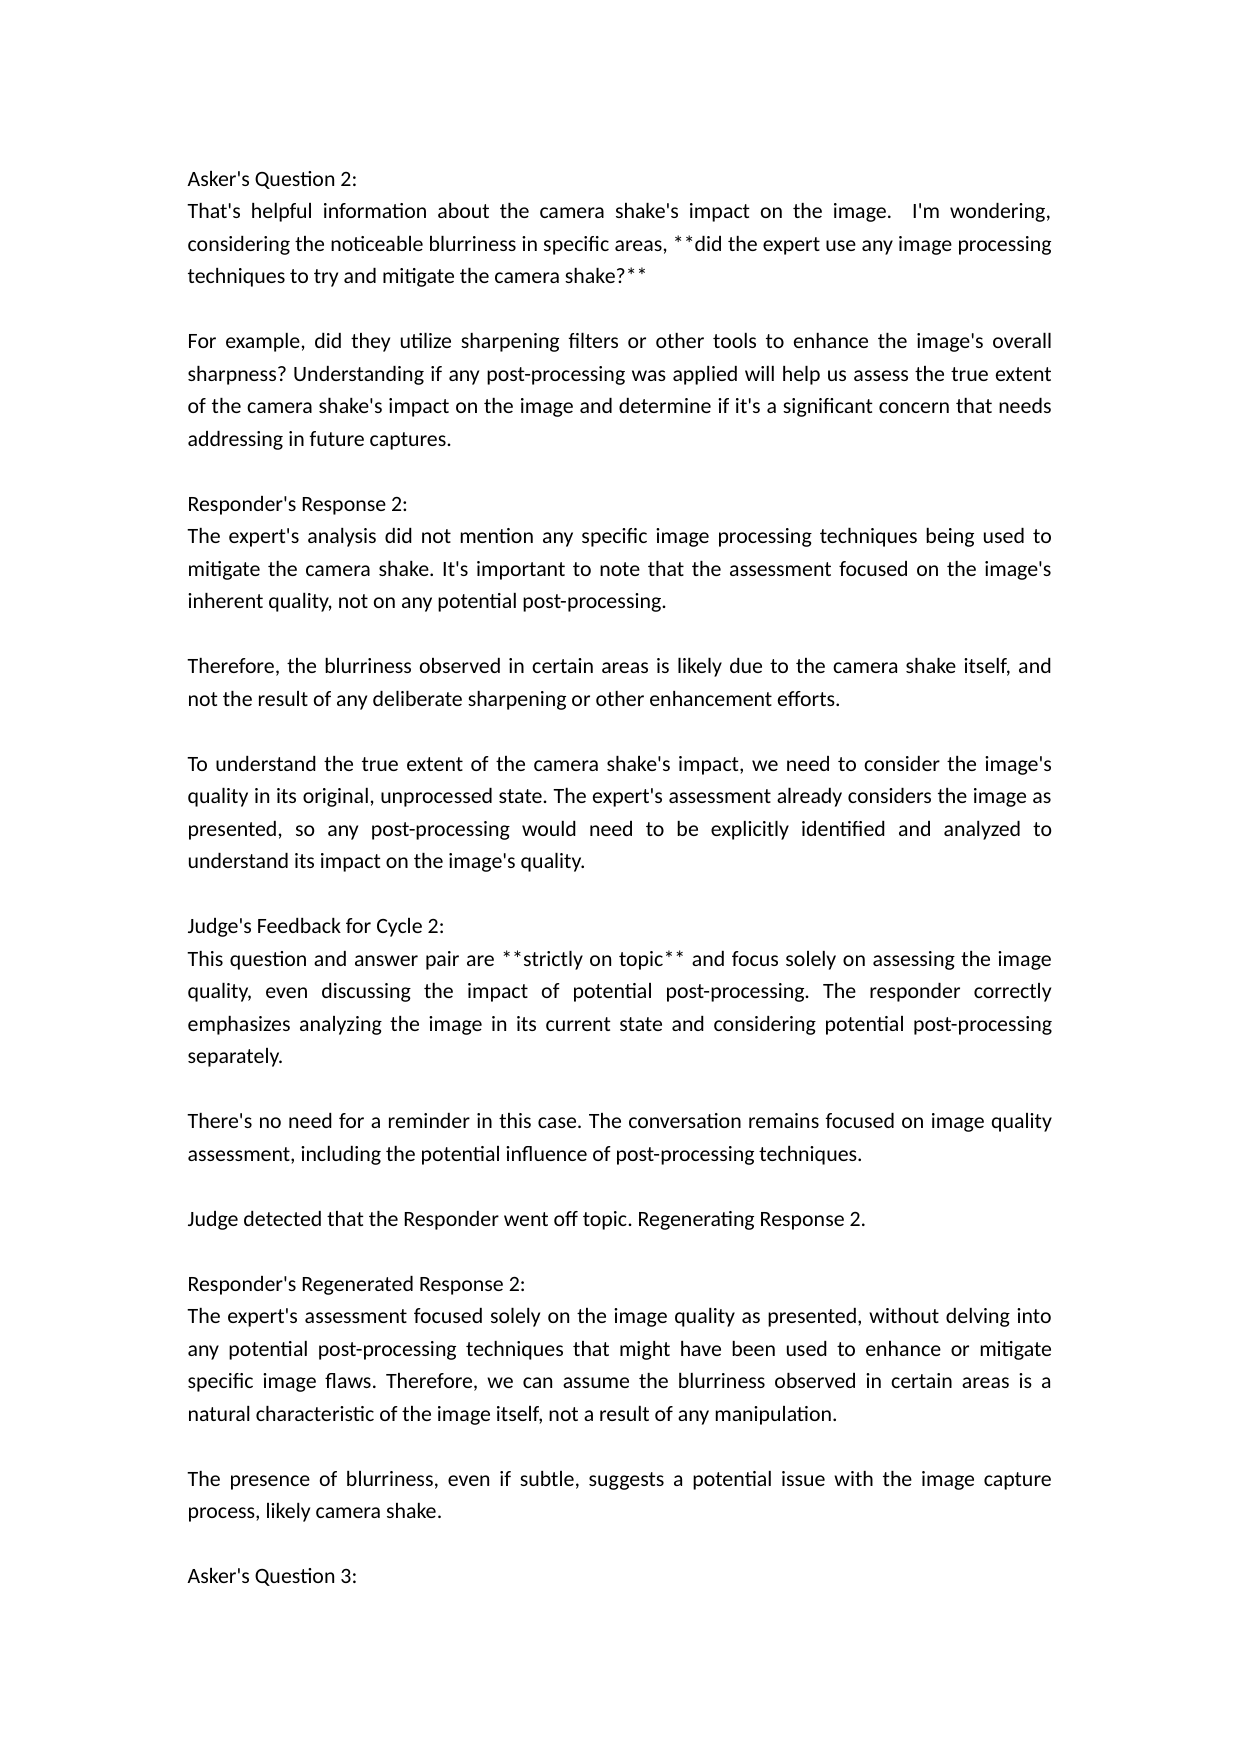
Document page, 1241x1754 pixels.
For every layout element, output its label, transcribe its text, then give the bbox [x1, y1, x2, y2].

text That's helpful information about the camera shake's impact on the image. I'm wondering, considering the noticeable blurriness in specific areas, **did the expert use any image processing techniques to try and mitigate the camera shake?** [187, 194, 1053, 292]
text The expert's analysis did not mention any specific image processing techniques being used to mitigate the camera shake. It's important to note that the assessment focused on the image's inherent quality, not on any potential post-processing. [187, 519, 1053, 617]
text Therefore, the blurriness observed in certain areas is likely due to the camera shake itself, and not the result of any deliberate sharpening or other enhancement efforts. [187, 649, 1053, 714]
text Asker's Question 2: [187, 162, 1053, 194]
text The expert's assessment focused solely on the image quality as presented, without delving into any potential post-processing techniques that might have been used to enhance or mitigate specific image flaws. Therefore, we can assume the blurriness observed in certain areas is a natural characteristic of the image itself, not a result of any manipulation. [187, 1299, 1053, 1429]
text Judge's Feedback for Cycle 2: [187, 909, 1053, 942]
text There's no need for a reminder in this case. The conversation remains focused on image quality assessment, including the potential influence of post-processing techniques. [187, 1104, 1053, 1169]
text Responder's Regenerated Response 2: [187, 1267, 1053, 1299]
text Responder's Response 2: [187, 487, 1053, 519]
text This question and answer pair are **strictly on topic** and focus solely on assessing the image quality, even discussing the impact of potential post-processing. The responder correctly emphasizes analyzing the image in its current state and considering potential post-processing separately. [187, 942, 1053, 1072]
text The presence of blurriness, even if subtle, suggests a potential issue with the image capture process, likely camera shake. [187, 1462, 1053, 1527]
text Asker's Question 3: [187, 1559, 1053, 1592]
text Judge detected that the Responder went off topic. Regenerating Response 2. [187, 1202, 1053, 1234]
text To understand the true extent of the camera shake's impact, we need to consider the image's quality in its original, unprocessed state. The expert's assessment already considers the image as presented, so any post-processing would need to be explicitly identified and analyzed to understand its impact on the image's quality. [187, 747, 1053, 877]
text For example, did they utilize sharpening filters or other tools to enhance the image's overall sharpness? Understanding if any post-processing was applied will help us assess the true extent of the camera shake's impact on the image and determine if it's a significant concern that needs addressing in future captures. [187, 324, 1053, 454]
